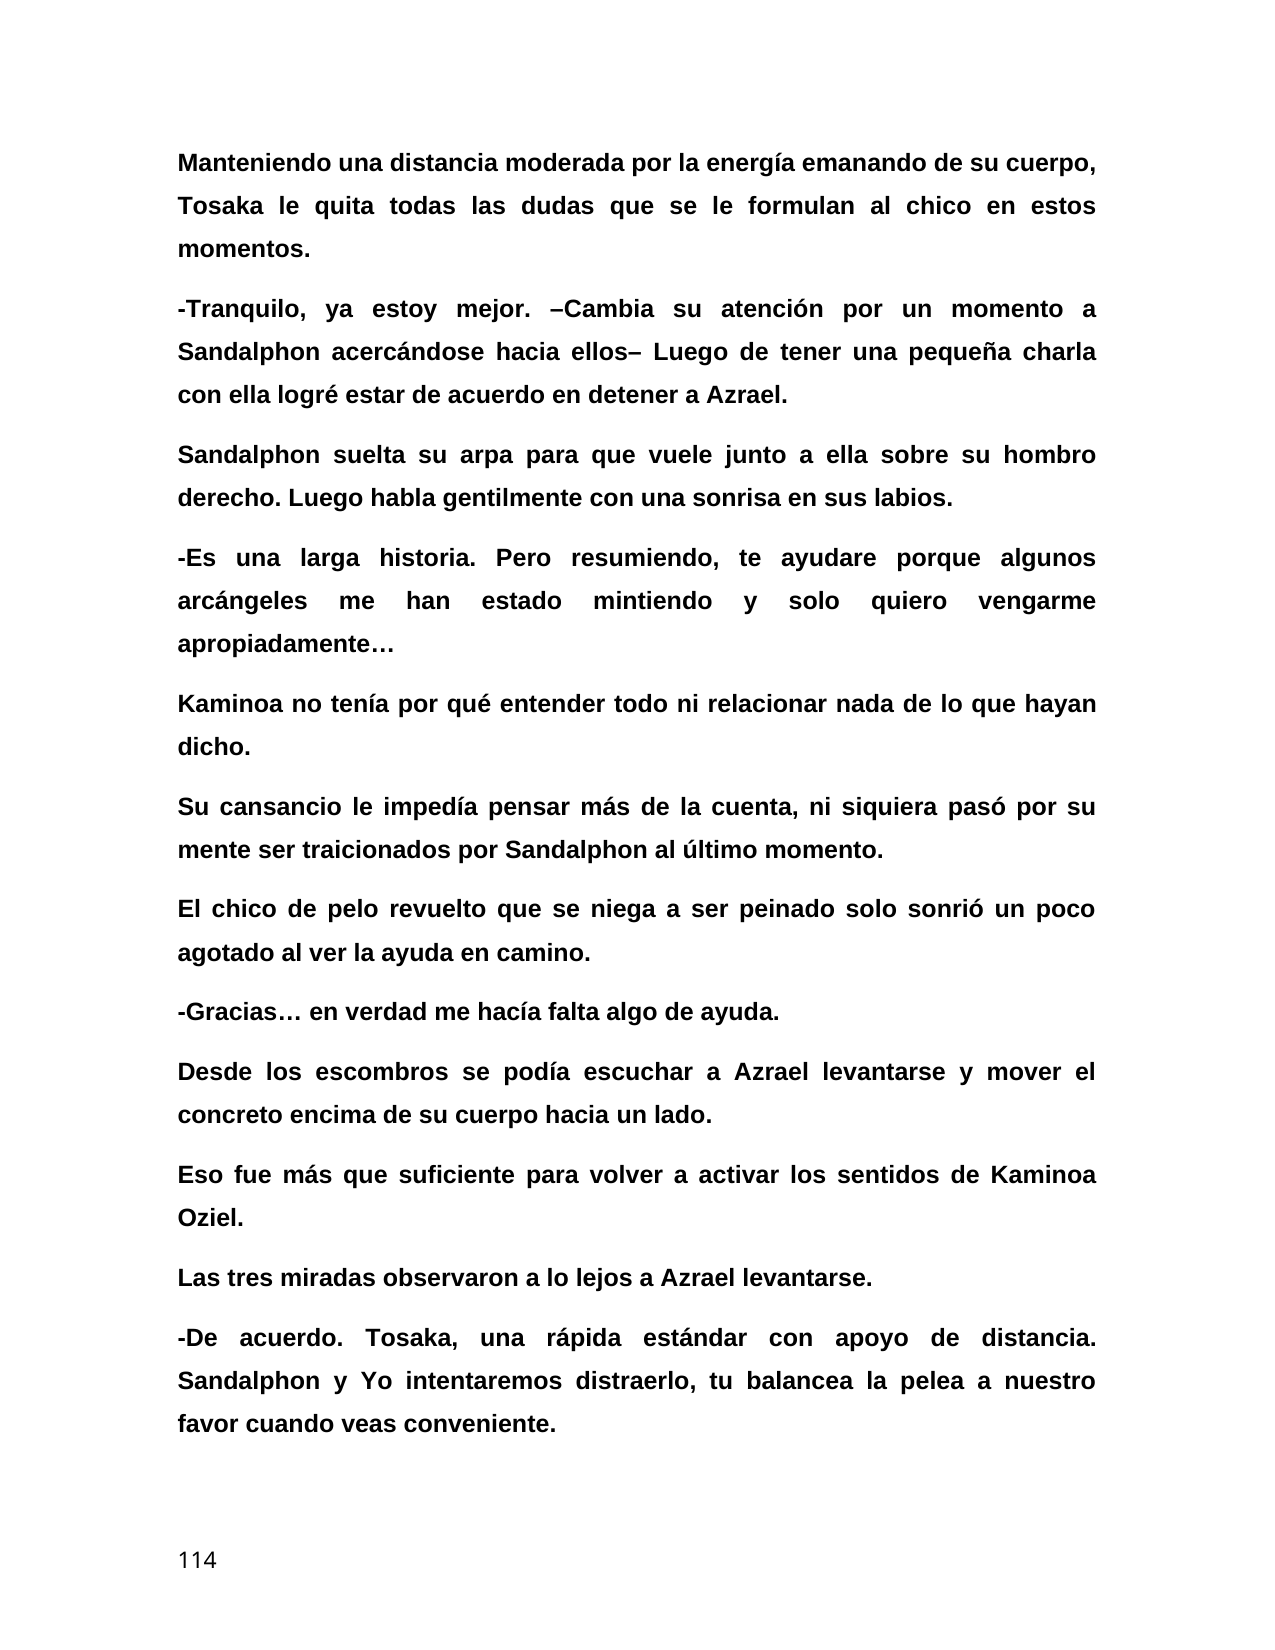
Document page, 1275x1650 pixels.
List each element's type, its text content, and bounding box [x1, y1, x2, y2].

text Kaminoa no tenía por qué entender todo ni relacionar nada de lo que hayan dicho. [177, 689, 1098, 761]
text Desde los escombros se podía escuchar a Azrael levantarse y mover el concreto encima de su cuerpo hacia un lado. [177, 1057, 1098, 1129]
text -De acuerdo. Tosaka, una rápida estándar con apoyo de distancia. Sandalphon y Yo intentaremos distraerlo, tu balancea la pelea a nuestro favor cuando veas conveniente. [177, 1323, 1098, 1438]
text El chico de pelo revuelto que se niega a ser peinado solo sonrió un poco agotado al ver la ayuda en camino. [177, 894, 1098, 966]
text -Tranquilo, ya estoy mejor. –Cambia su atención por un momento a Sandalphon acercándose hacia ellos– Luego de tener una pequeña charla con ella logré estar de acuerdo en detener a Azrael. [177, 294, 1098, 409]
text Su cansancio le impedía pensar más de la cuenta, ni siquiera pasó por su mente ser traicionados por Sandalphon al último momento. [177, 792, 1098, 863]
text -Gracias… en verdad me hacía falta algo de ayuda. [177, 997, 1098, 1026]
text -Es una larga historia. Pero resumiendo, te ayudare porque algunos arcángeles me han estado mintiendo y solo quiero vengarme apropiadamente… [177, 543, 1098, 658]
text Las tres miradas observaron a lo lejos a Azrael levantarse. [177, 1263, 1098, 1292]
text Eso fue más que suficiente para volver a activar los sentidos de Kaminoa Oziel. [177, 1160, 1098, 1232]
text Sandalphon suelta su arpa para que vuele junto a ella sobre su hombro derecho. Luego habla gentilmente con una sonrisa en sus labios. [177, 440, 1098, 512]
text Manteniendo una distancia moderada por la energía emanando de su cuerpo, Tosaka le quita todas las dudas que se le formulan al chico en estos momentos. [177, 148, 1098, 263]
